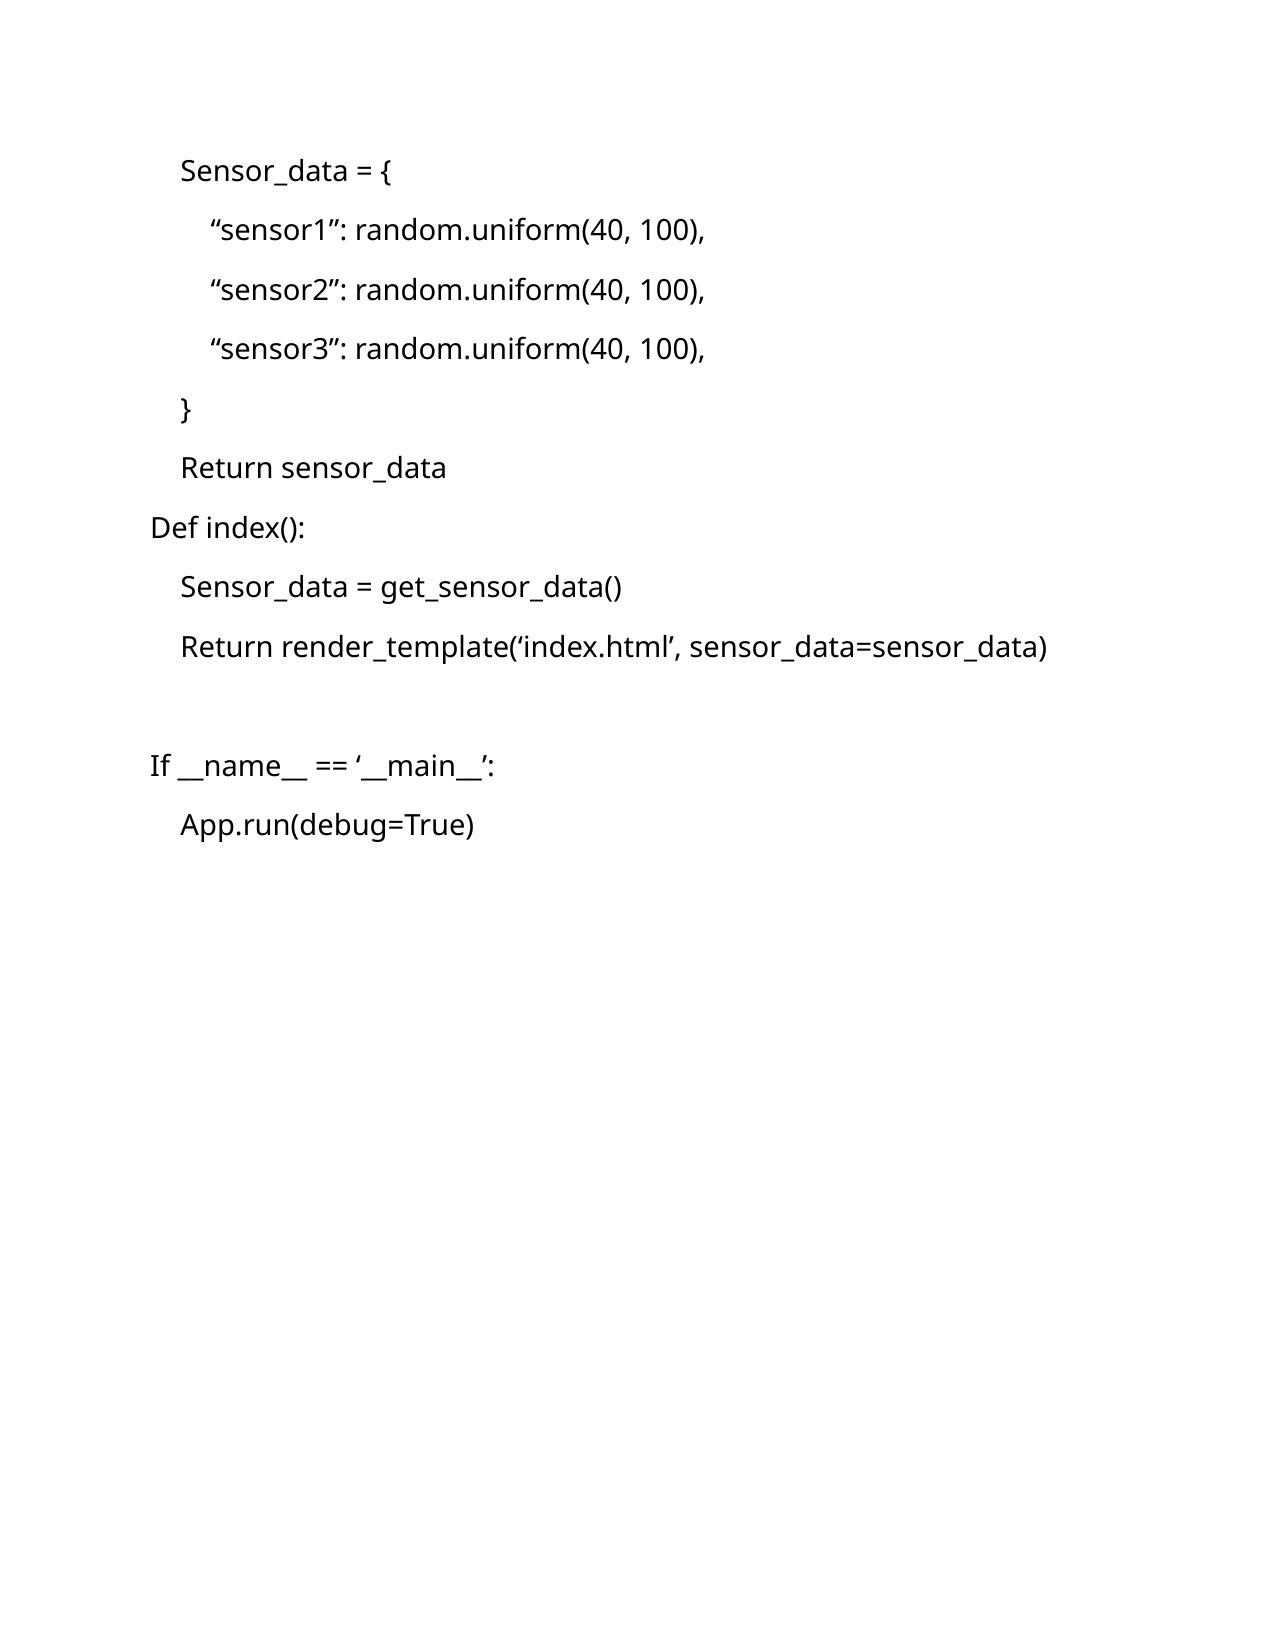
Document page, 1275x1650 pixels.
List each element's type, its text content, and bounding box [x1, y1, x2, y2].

text “sensor1”: random.uniform(40, 100), [150, 209, 1125, 249]
text Sensor_data = { [150, 150, 1125, 190]
text App.run(debug=True) [150, 804, 1125, 844]
text “sensor2”: random.uniform(40, 100), [150, 269, 1125, 309]
text Return sensor_data [150, 447, 1125, 487]
text Sensor_data = get_sensor_data() [150, 566, 1125, 606]
text Return render_template(‘index.html’, sensor_data=sensor_data) [150, 626, 1125, 666]
text } [150, 388, 1125, 428]
text If __name__ == ‘__main__’: [150, 745, 1125, 784]
text Def index(): [150, 507, 1125, 547]
text “sensor3”: random.uniform(40, 100), [150, 328, 1125, 368]
